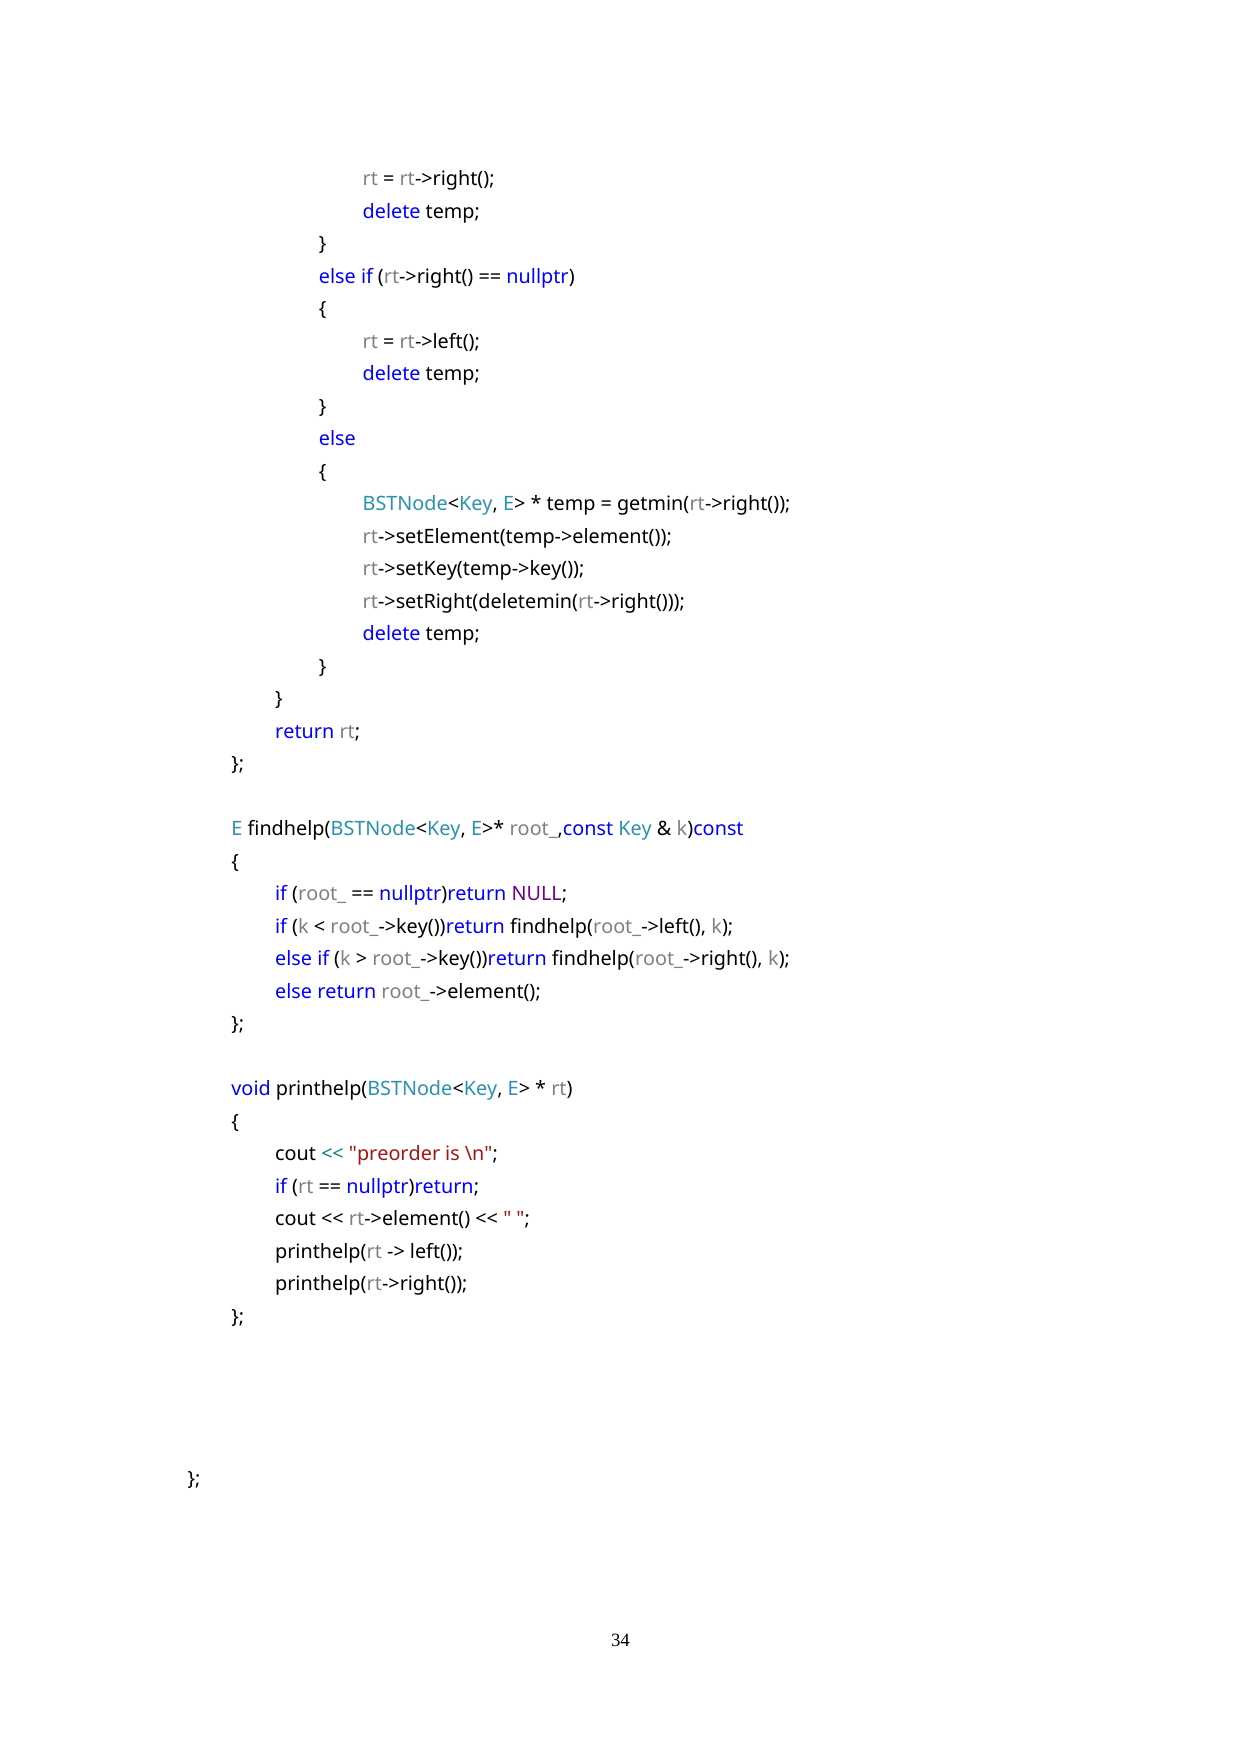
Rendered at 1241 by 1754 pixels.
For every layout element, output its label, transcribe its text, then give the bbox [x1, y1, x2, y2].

text return rt; [187, 714, 1053, 747]
text if (k < root_->key())return findhelp(root_->left(), k); [187, 909, 1053, 942]
text { [187, 1104, 1053, 1137]
text printhelp(rt->right()); [187, 1267, 1053, 1299]
text } [187, 227, 1053, 259]
text rt = rt->right(); [187, 162, 1053, 194]
text else return root_->element(); [187, 974, 1053, 1007]
text if (rt == nullptr)return; [187, 1169, 1053, 1202]
text { [187, 454, 1053, 487]
text { [187, 844, 1053, 877]
text }; [187, 747, 1053, 779]
text } [187, 389, 1053, 422]
text }; [187, 1007, 1053, 1039]
text void printhelp(BSTNode<Key, E> * rt) [187, 1072, 1053, 1104]
text rt->setKey(temp->key()); [187, 552, 1053, 584]
text } [187, 682, 1053, 714]
text delete temp; [187, 357, 1053, 389]
text }; [187, 1299, 1053, 1332]
text cout << "preorder is \n"; [187, 1137, 1053, 1169]
text else if (rt->right() == nullptr) [187, 259, 1053, 292]
text else if (k > root_->key())return findhelp(root_->right(), k); [187, 942, 1053, 974]
text printhelp(rt -> left()); [187, 1234, 1053, 1267]
text delete temp; [187, 617, 1053, 649]
text E findhelp(BSTNode<Key, E>* root_,const Key & k)const [187, 812, 1053, 844]
text } [187, 649, 1053, 682]
text rt->setElement(temp->element()); [187, 519, 1053, 552]
text BSTNode<Key, E> * temp = getmin(rt->right()); [187, 487, 1053, 519]
text else [187, 422, 1053, 454]
text delete temp; [187, 194, 1053, 227]
text cout << rt->element() << " "; [187, 1202, 1053, 1234]
text rt->setRight(deletemin(rt->right())); [187, 584, 1053, 617]
text rt = rt->left(); [187, 324, 1053, 357]
text { [187, 292, 1053, 324]
text }; [187, 1462, 1053, 1494]
text if (root_ == nullptr)return NULL; [187, 877, 1053, 909]
